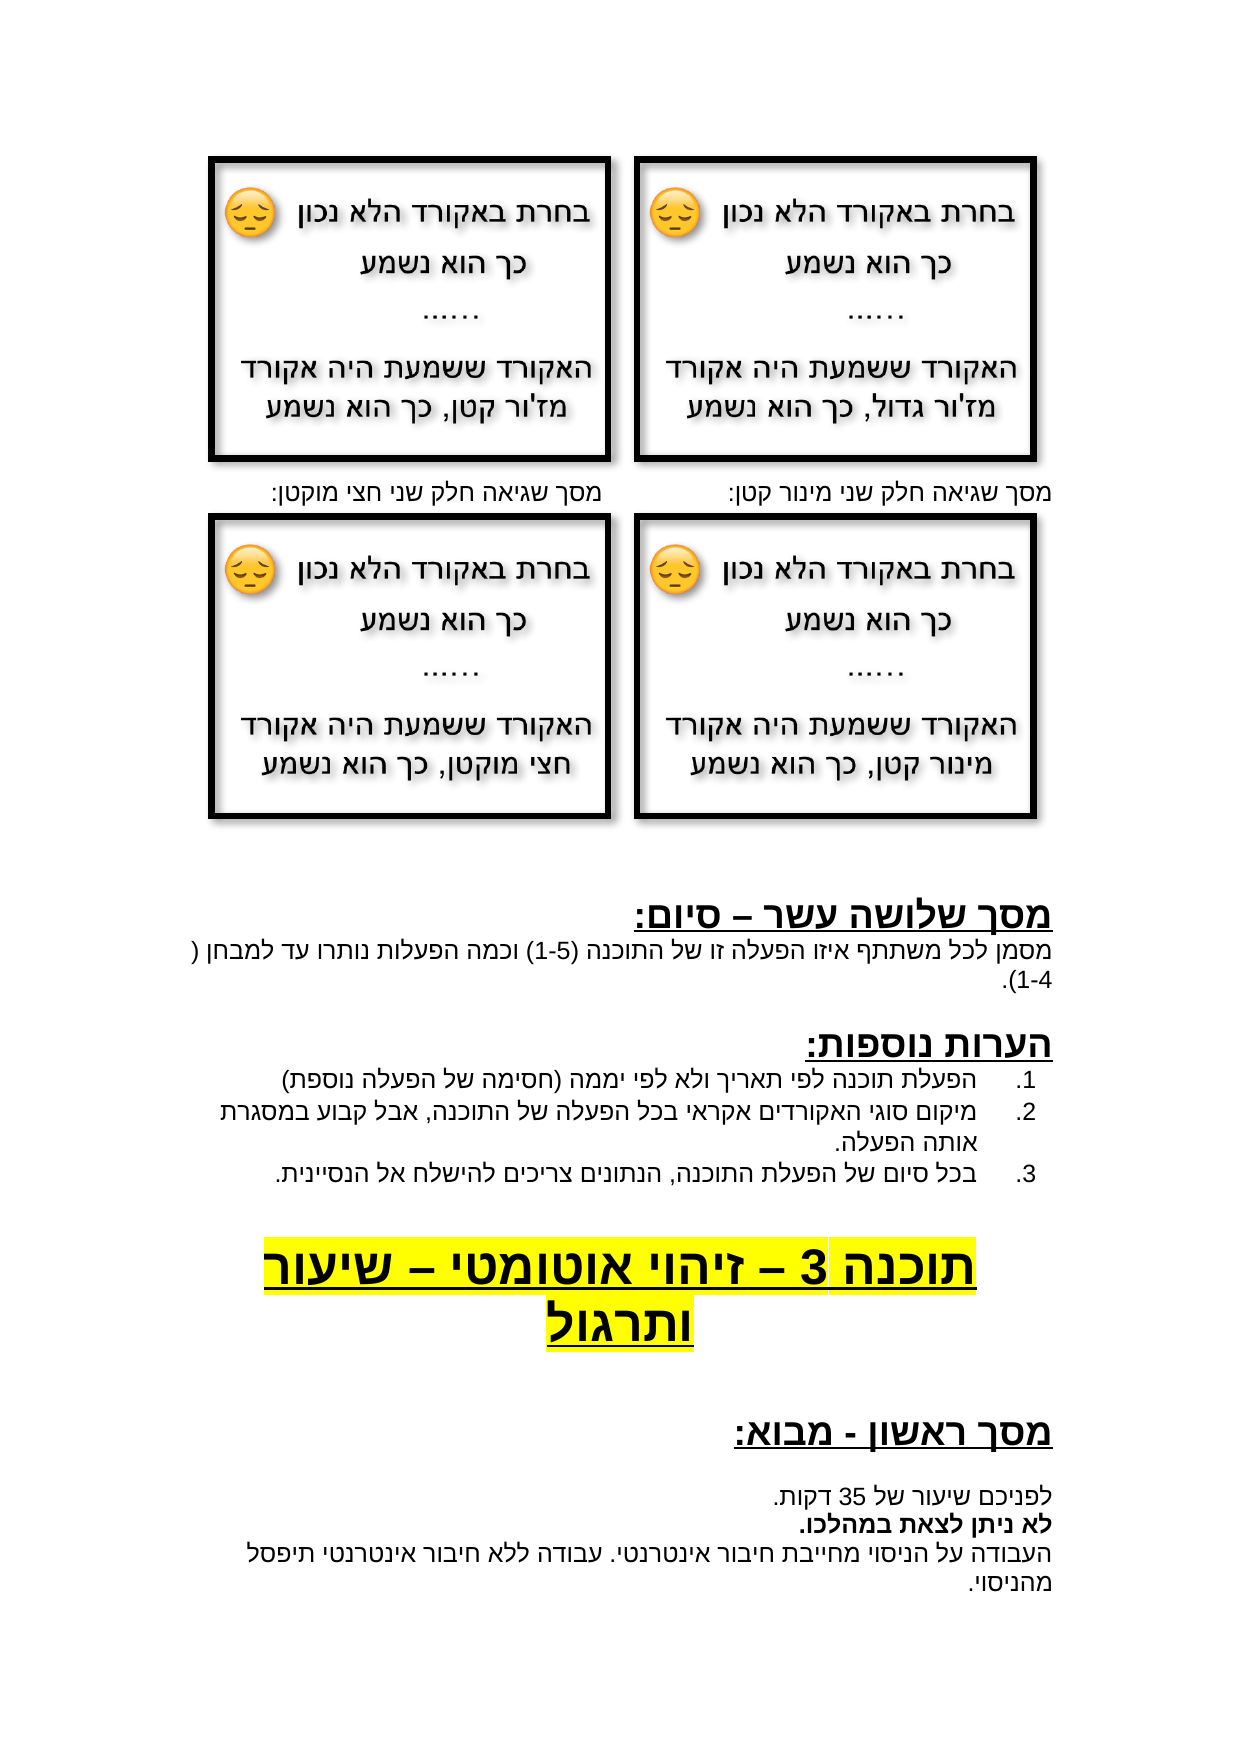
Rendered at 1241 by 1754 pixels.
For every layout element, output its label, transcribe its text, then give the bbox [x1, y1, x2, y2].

picture [215, 520, 605, 813]
list בכל סיום של הפעלת התוכנה, הנתונים צריכים להישלח אל הנסיינית. [187, 1158, 1015, 1187]
text הערות נוספות: [187, 1022, 1053, 1065]
list מיקום סוגי האקורדים אקראי בכל הפעלה של התוכנה, אבל קבוע במסגרת אותה הפעלה. [187, 1096, 1015, 1156]
text מסמן לכל משתתף איזו הפעלה זו של התוכנה (1-5) וכמה הפעלות נותרו עד למבחן (1-4). [187, 936, 1053, 993]
text העבודה על הניסוי מחייבת חיבור אינטרנטי. עבודה ללא חיבור אינטרנטי תיפסל מהניסוי. [187, 1539, 1053, 1597]
list הפעלת תוכנה לפי תאריך ולא לפי יממה (חסימה של הפעלה נוספת) [187, 1065, 1015, 1094]
text לא ניתן לצאת במהלכו. [187, 1510, 1053, 1539]
text תוכנה 3 – זיהוי אוטומטי – שיעור ותרגול [187, 1237, 546, 1352]
text לפניכם שיעור של 35 דקות. [187, 1482, 1053, 1510]
text תוכנה 3 – זיהוי אוטומטי – שיעור ותרגול [694, 1237, 1053, 1352]
picture [215, 163, 605, 455]
picture [640, 163, 1030, 455]
text מסך שגיאה חלק שני מינור קטן: מסך שגיאה חלק שני חצי מוקטן: [187, 478, 1053, 507]
text מסך ראשון - מבוא: [187, 1410, 1053, 1453]
text מסך שלושה עשר – סיום: [187, 893, 1053, 936]
picture [640, 520, 1030, 813]
